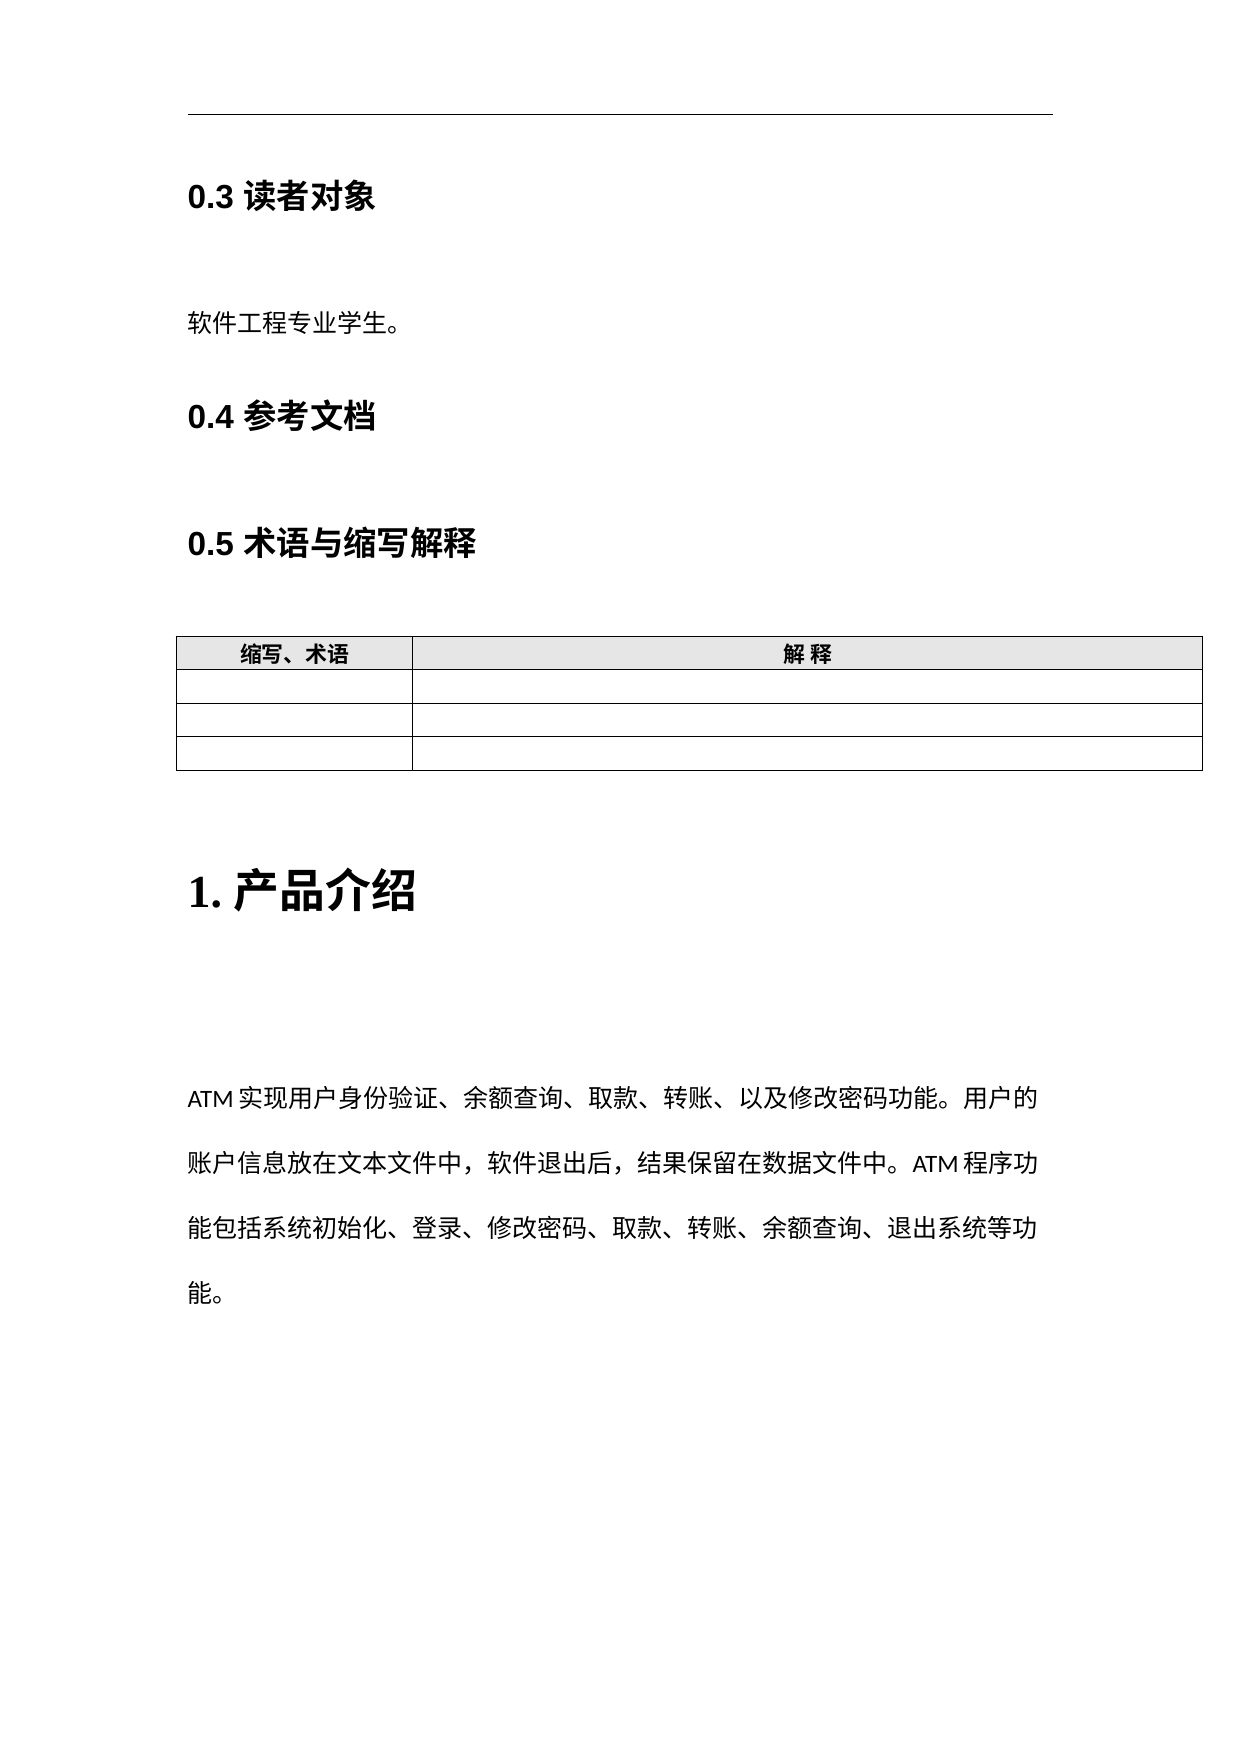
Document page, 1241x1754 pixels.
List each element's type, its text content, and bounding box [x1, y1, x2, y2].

table_cell [413, 737, 1202, 770]
subtitle 0.3 读者对象 [187, 162, 1053, 227]
subtitle 0.4 参考文档 [187, 381, 1053, 446]
table_cell [413, 704, 1202, 736]
text 软件工程专业学生。 [187, 289, 1053, 354]
subtitle 0.5 术语与缩写解释 [187, 508, 1053, 573]
table_cell [177, 670, 412, 703]
table_cell [413, 670, 1202, 703]
subtitle 1. 产品介绍 [187, 839, 1053, 936]
table_cell [177, 704, 412, 736]
table_header 缩写、术语 [177, 637, 412, 669]
table_header 解 释 [413, 637, 1202, 669]
text ATM实现用户身份验证、余额查询、取款、转账、以及修改密码功能。用户的账户信息放在文本文件中，软件退出后，结果保留在数据文件中。ATM程序功能包括系统初始化、登录、修改密码、取款、转账、余额查询、退出系统等功能。 [187, 1064, 1053, 1324]
table_cell [177, 737, 412, 770]
